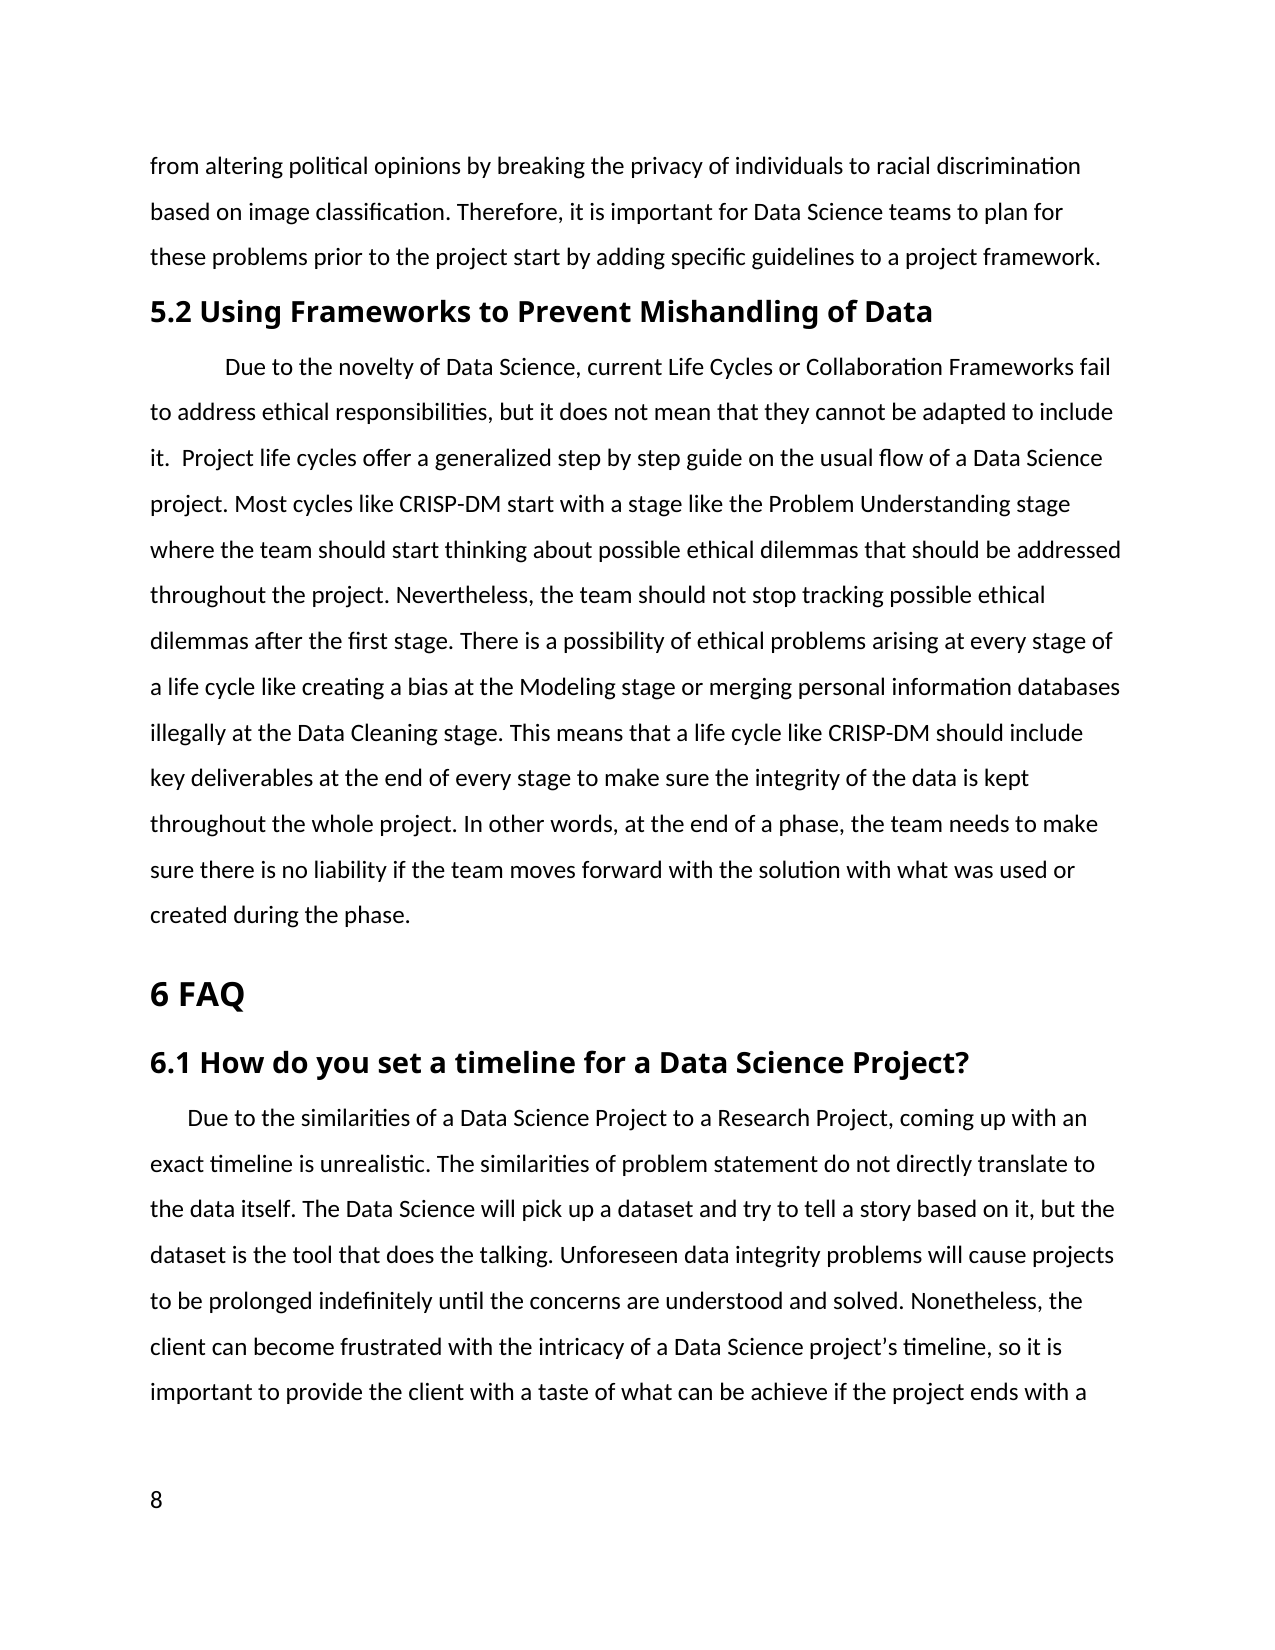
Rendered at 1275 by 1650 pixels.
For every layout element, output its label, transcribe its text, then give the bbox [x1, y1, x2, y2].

text Due to the novelty of Data Science, current Life Cycles or Collaboration Frameworks fail to address ethical responsibilities, but it does not mean that they cannot be adapted to include it. Project life cycles offer a generalized step by step guide on the usual flow of a Data Science project. Most cycles like CRISP-DM start with a stage like the Problem Understanding stage where the team should start thinking about possible ethical dilemmas that should be addressed throughout the project. Nevertheless, the team should not stop tracking possible ethical dilemmas after the first stage. There is a possibility of ethical problems arising at every stage of a life cycle like creating a bias at the Modeling stage or merging personal information databases illegally at the Data Cleaning stage. This means that a life cycle like CRISP-DM should include key deliverables at the end of every stage to make sure the integrity of the data is kept throughout the whole project. In other words, at the end of a phase, the team needs to make sure there is no liability if the team moves forward with the solution with what was used or created during the phase. [150, 351, 1125, 930]
subtitle 5.2 Using Frameworks to Prevent Mishandling of Data [150, 291, 1125, 331]
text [150, 1102, 1125, 1407]
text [150, 150, 1125, 272]
subtitle 6.1 How do you set a timeline for a Data Science Project? [150, 1043, 1125, 1082]
subtitle 6 FAQ [150, 970, 1125, 1016]
